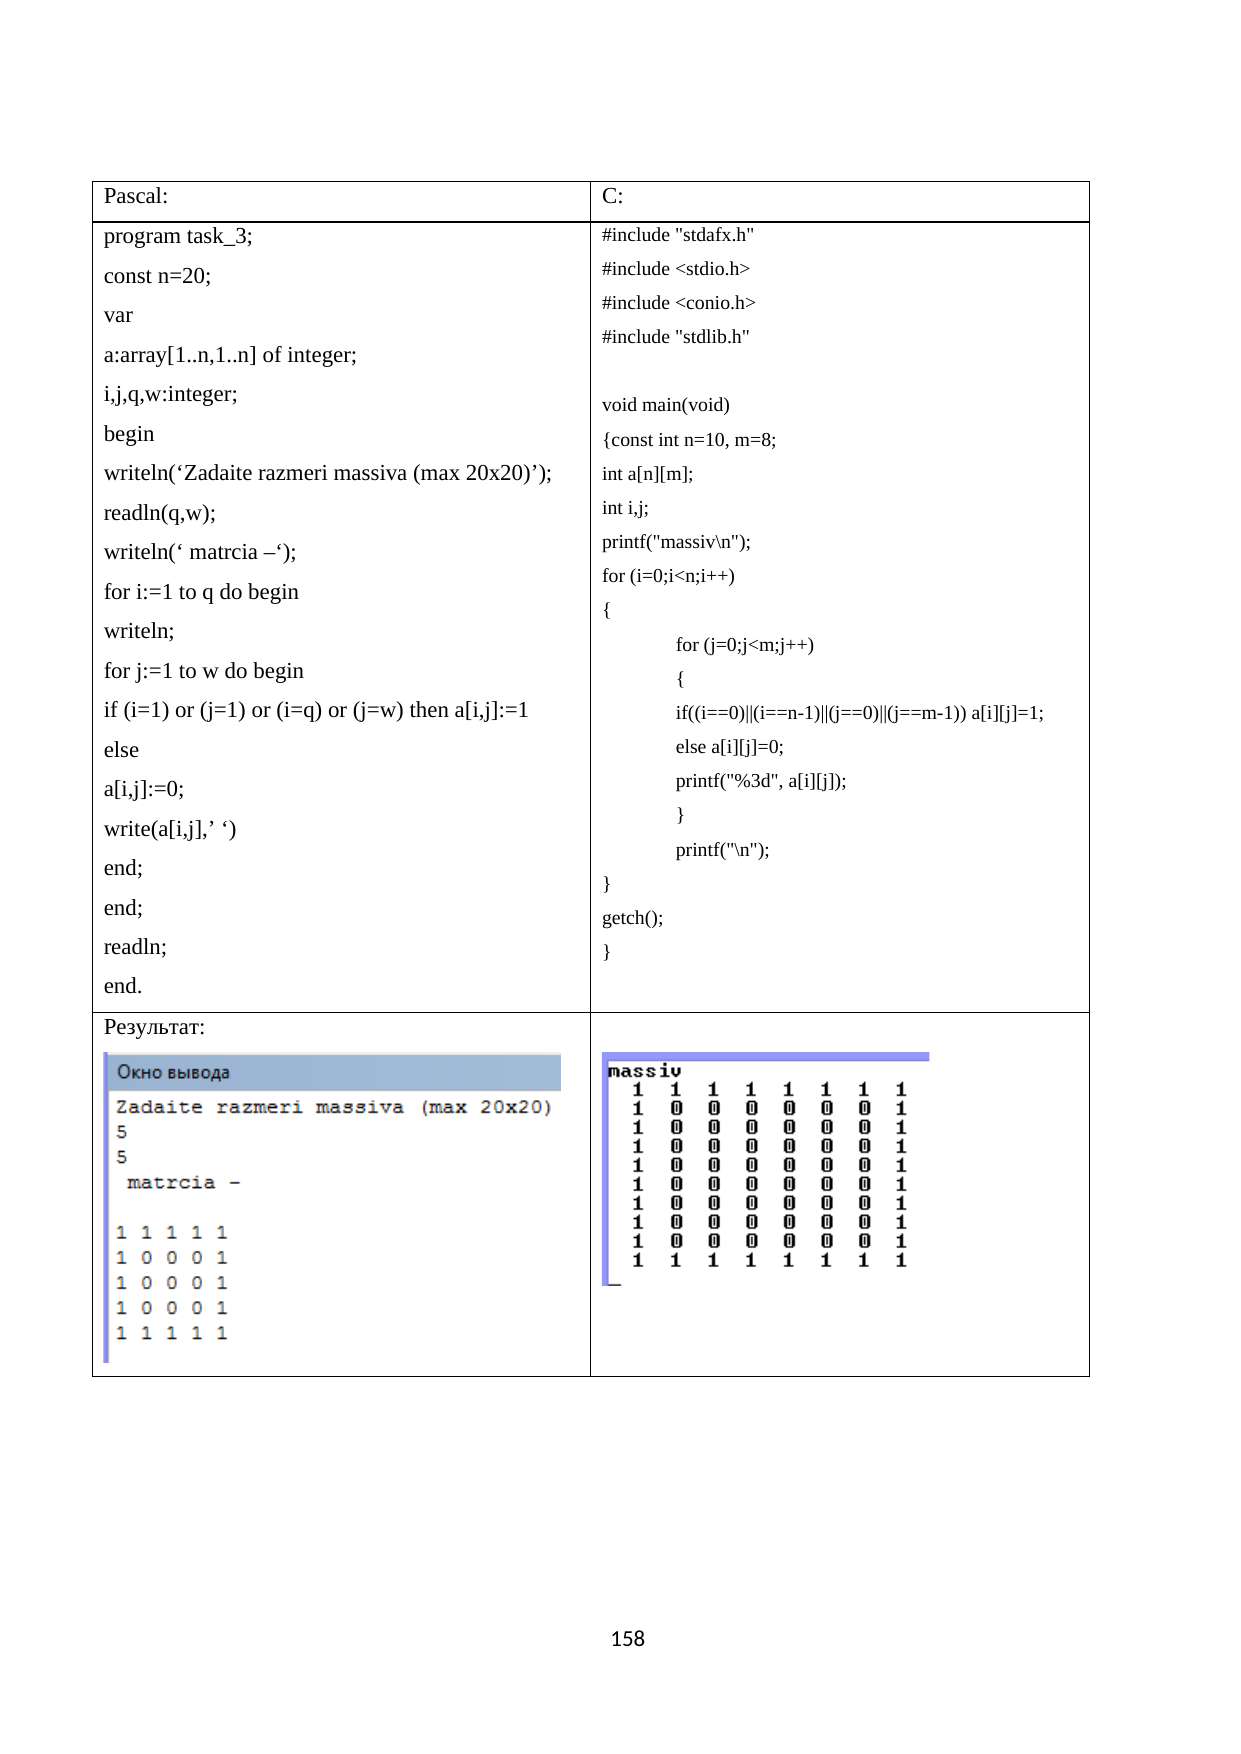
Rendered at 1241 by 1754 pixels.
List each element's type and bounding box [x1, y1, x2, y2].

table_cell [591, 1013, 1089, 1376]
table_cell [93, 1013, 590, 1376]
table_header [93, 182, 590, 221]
picture [103, 1052, 561, 1363]
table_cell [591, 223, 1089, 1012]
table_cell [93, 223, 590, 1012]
picture [601, 1052, 930, 1286]
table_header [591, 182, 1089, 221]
